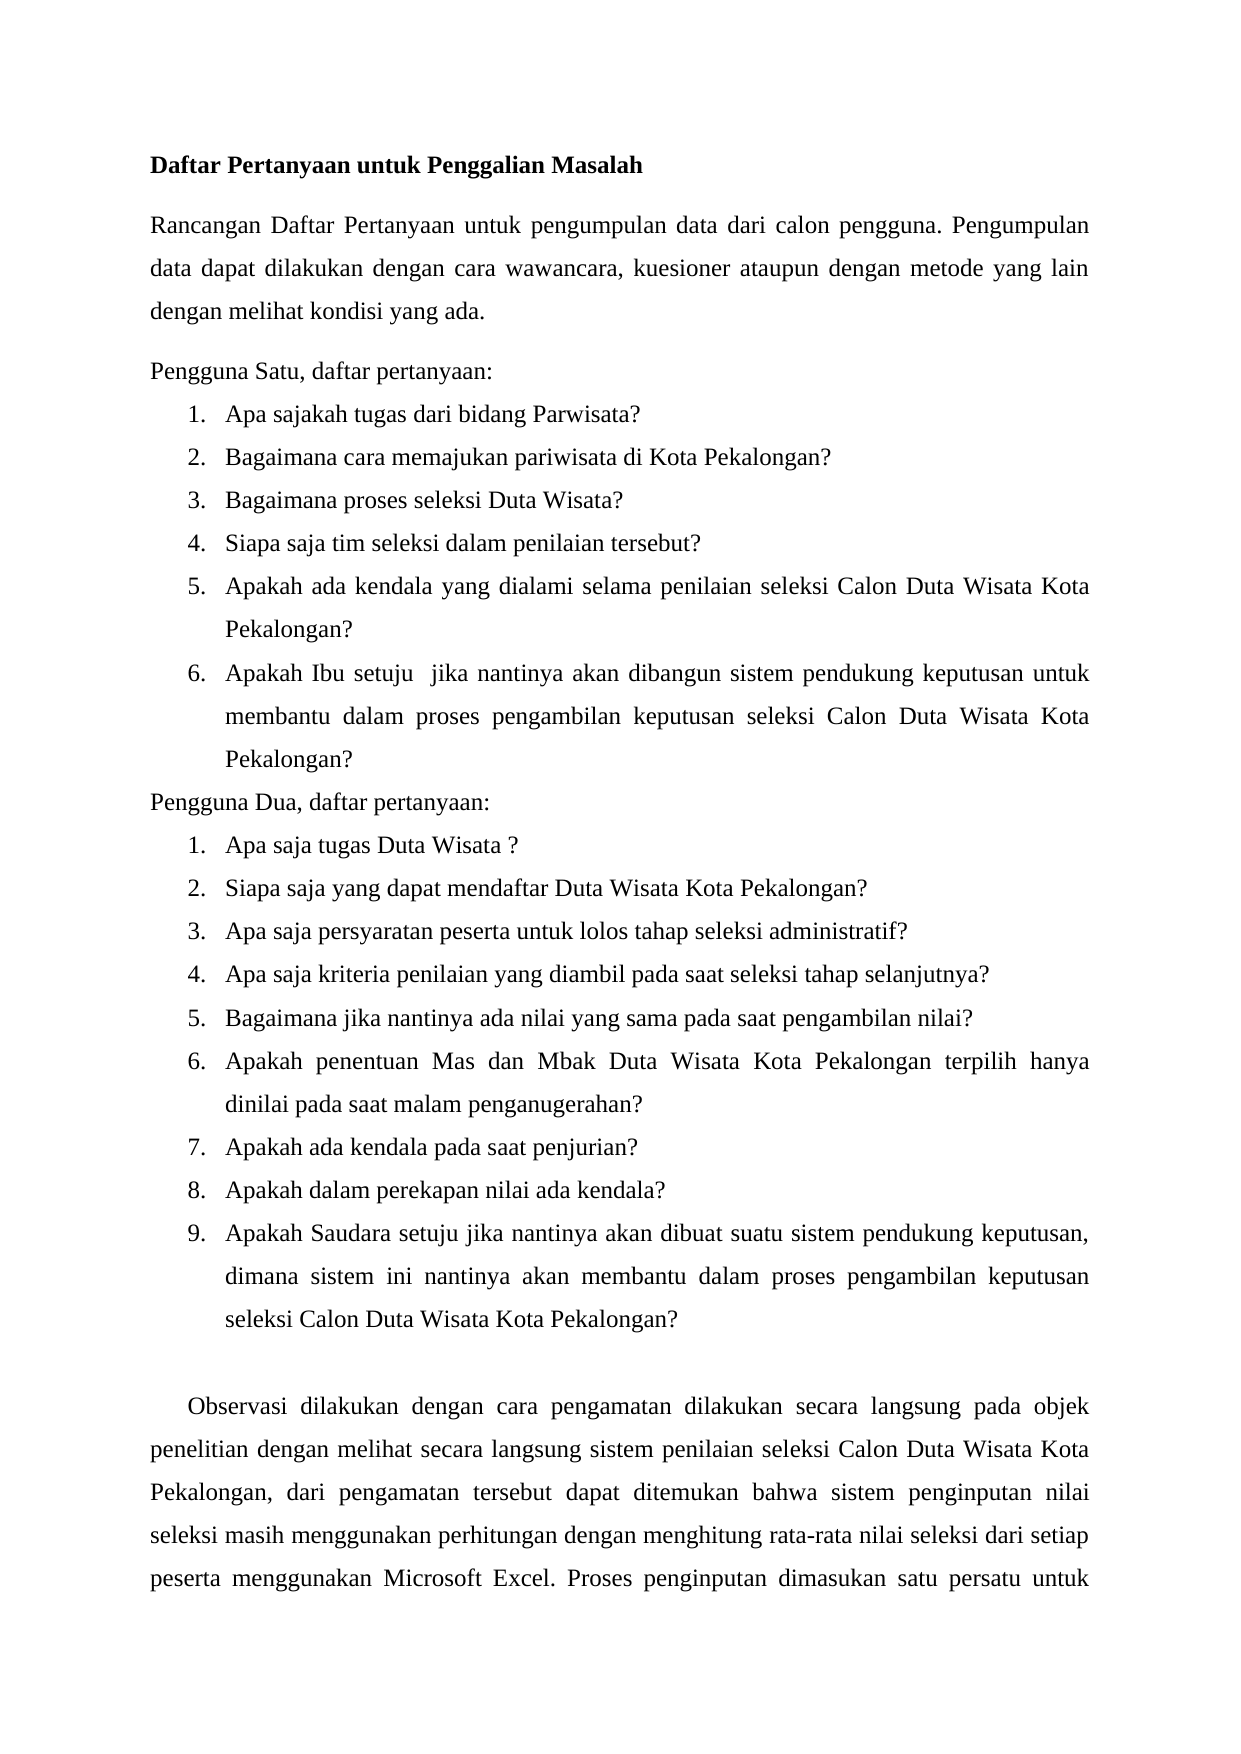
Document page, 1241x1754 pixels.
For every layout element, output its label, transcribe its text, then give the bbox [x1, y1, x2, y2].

list Siapa saja yang dapat mendaftar Duta Wisata Kota Pekalongan? [187, 873, 1090, 902]
list Apakah Saudara setuju jika nantinya akan dibuat suatu sistem pendukung keputusan, dimana sistem ini nantinya akan membantu dalam proses pengambilan keputusan seleksi Calon Duta Wisata Kota Pekalongan? [187, 1218, 1090, 1333]
list Apakah ada kendala yang dialami selama penilaian seleksi Calon Duta Wisata Kota Pekalongan? [187, 571, 1090, 643]
text Daftar Pertanyaan untuk Penggalian Masalah [150, 150, 1090, 179]
list Bagaimana cara memajukan pariwisata di Kota Pekalongan? [187, 442, 1090, 471]
list Bagaimana proses seleksi Duta Wisata? [187, 485, 1090, 514]
list Apa sajakah tugas dari bidang Parwisata? [187, 399, 1090, 428]
text Rancangan Daftar Pertanyaan untuk pengumpulan data dari calon pengguna. Pengumpulan data dapat dilakukan dengan cara wawancara, kuesioner ataupun dengan metode yang lain dengan melihat kondisi yang ada. [150, 210, 1090, 325]
list Apa saja kriteria penilaian yang diambil pada saat seleksi tahap selanjutnya? [187, 959, 1090, 988]
list Apa saja persyaratan peserta untuk lolos tahap seleksi administratif? [187, 916, 1090, 945]
list Apakah ada kendala pada saat penjurian? [187, 1132, 1090, 1161]
list Apakah Ibu setuju jika nantinya akan dibangun sistem pendukung keputusan untuk membantu dalam proses pengambilan keputusan seleksi Calon Duta Wisata Kota Pekalongan? [187, 658, 1090, 773]
list Siapa saja tim seleksi dalam penilaian tersebut? [187, 528, 1090, 557]
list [150, 1391, 1090, 1592]
text Pengguna Dua, daftar pertanyaan: [150, 787, 1090, 816]
text Pengguna Satu, daftar pertanyaan: [150, 356, 1090, 384]
list Apa saja tugas Duta Wisata ? [187, 830, 1090, 859]
list Apakah penentuan Mas dan Mbak Duta Wisata Kota Pekalongan terpilih hanya dinilai pada saat malam penganugerahan? [187, 1046, 1090, 1118]
list Bagaimana jika nantinya ada nilai yang sama pada saat pengambilan nilai? [187, 1003, 1090, 1031]
list Apakah dalam perekapan nilai ada kendala? [187, 1175, 1090, 1204]
